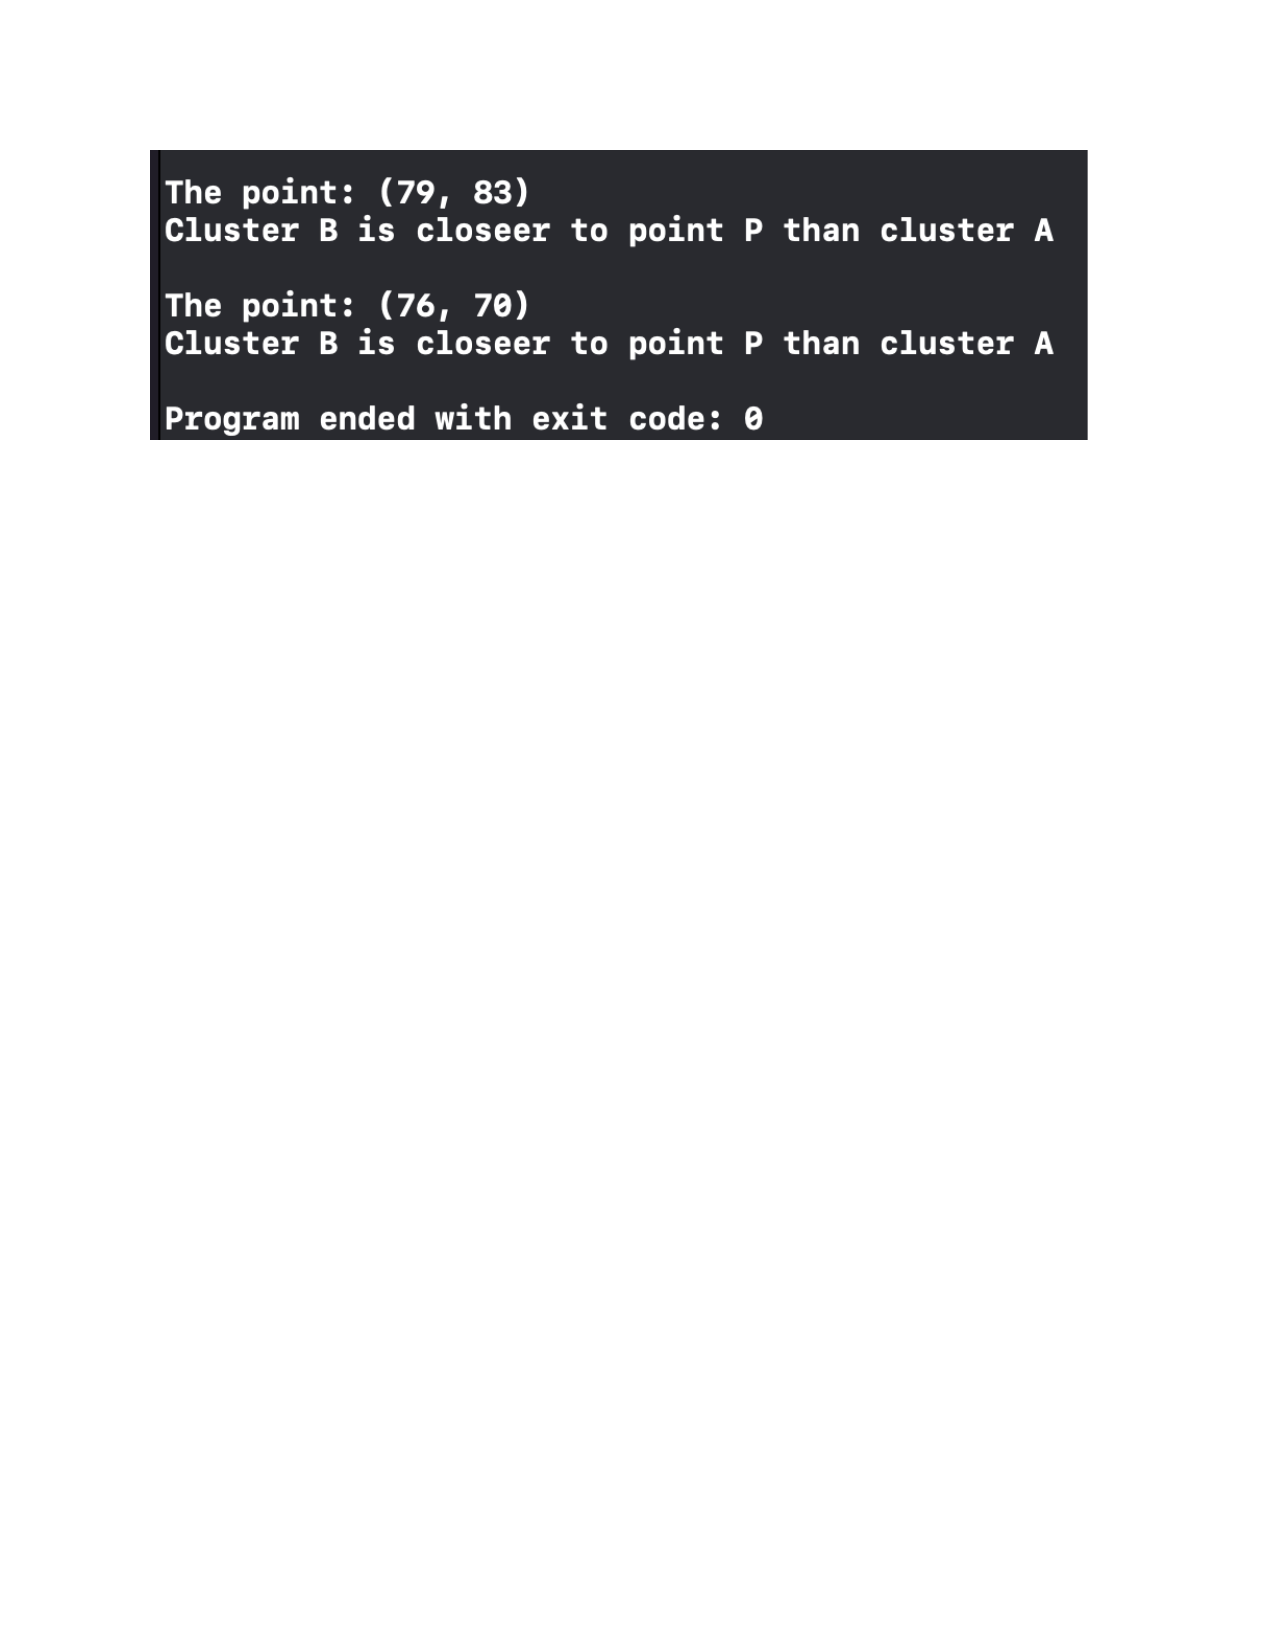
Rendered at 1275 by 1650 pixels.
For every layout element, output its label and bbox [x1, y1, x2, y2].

picture [150, 150, 1088, 440]
